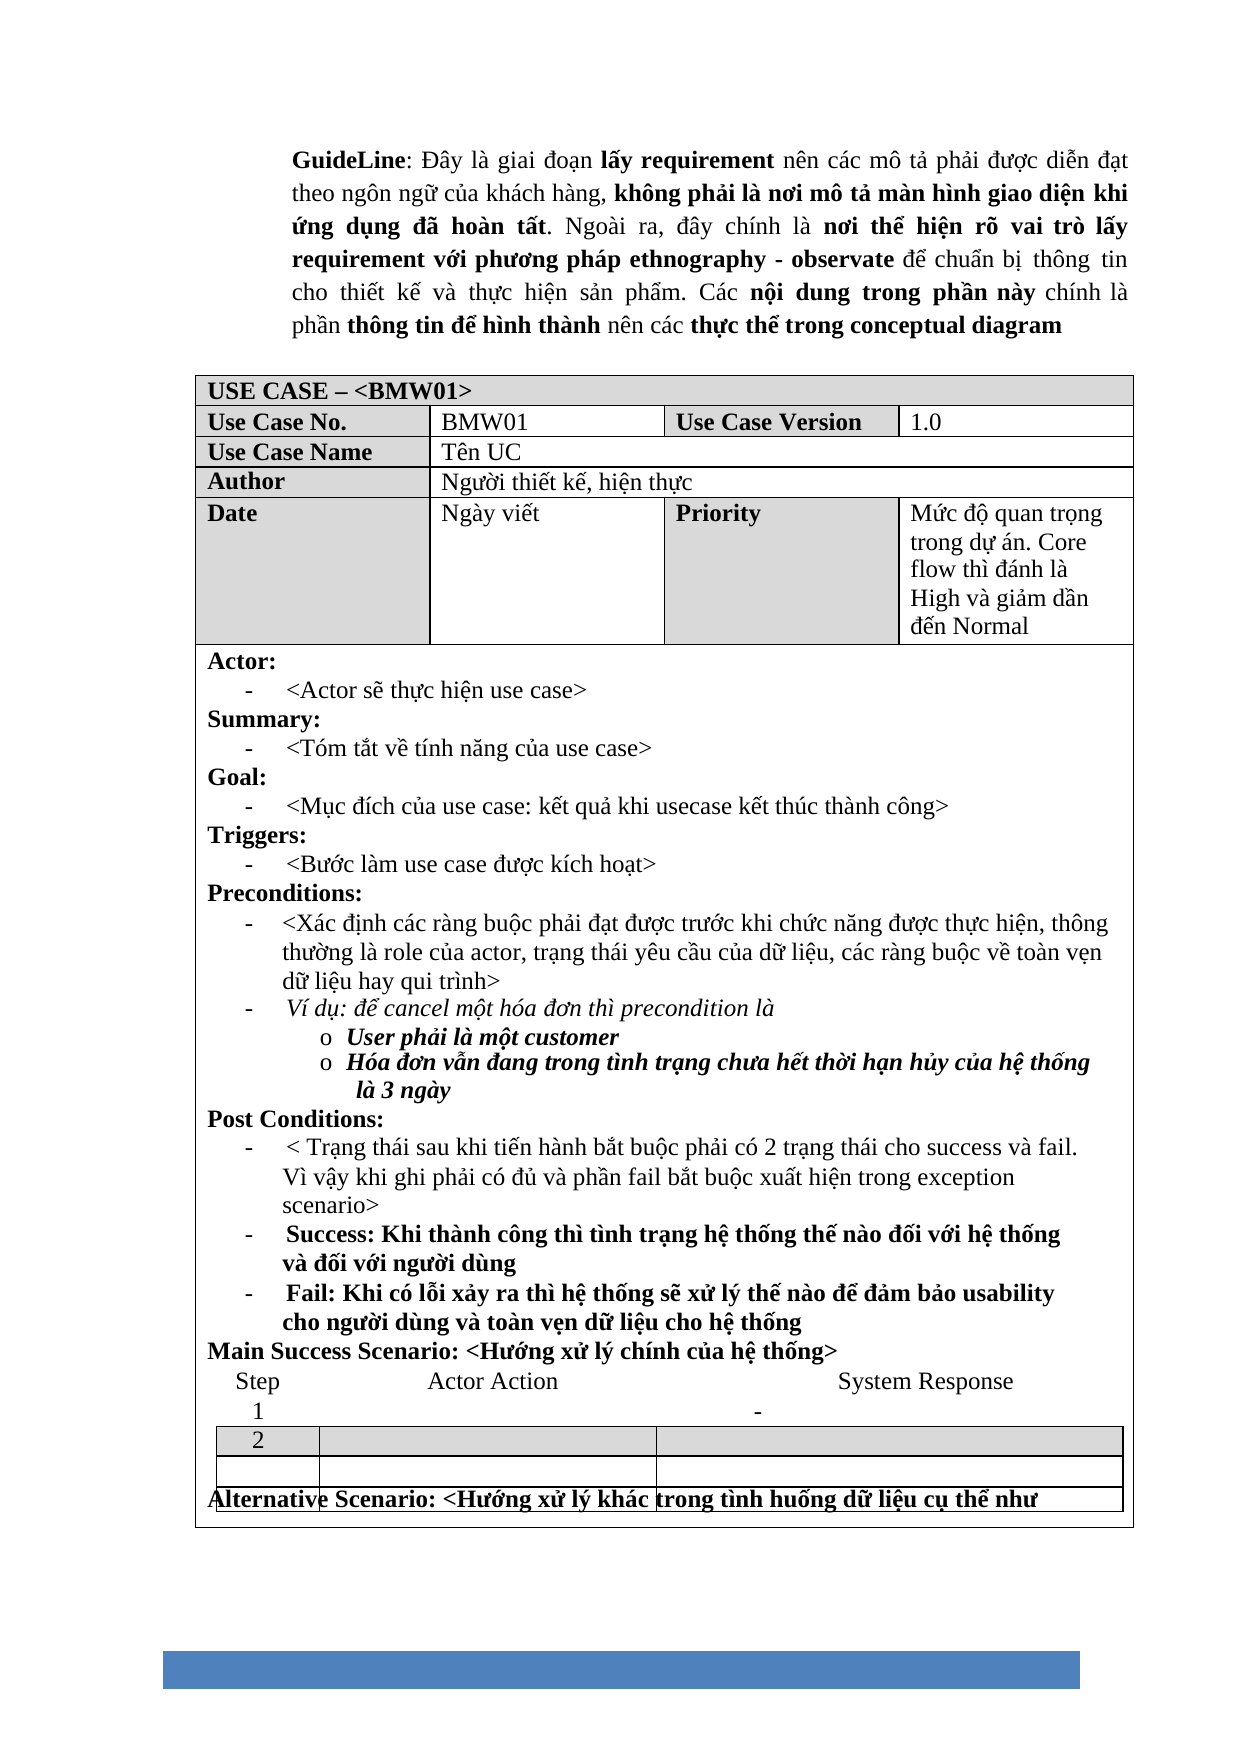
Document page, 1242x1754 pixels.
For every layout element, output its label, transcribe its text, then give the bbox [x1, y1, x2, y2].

table_cell 1.0 [900, 406, 1133, 436]
table_cell Use Case Version [665, 406, 898, 436]
table_cell Actor: - <Actor sẽ thực hiện use case> Summary: - <Tóm tắt về tính năng của use case> Goal: - <Mục đích của use case: kết quả khi usecase kết thúc thành công> Triggers: - <Bước làm use case được kích hoạt> Preconditions: - <Xác định các ràng buộc phải đạt được trước khi chức năng được thực hiện, thông thường là role của actor, trạng thái yêu cầu của dữ liệu, các ràng buộc về toàn vẹn dữ liệu hay qui trình> - Ví dụ: để cancel một hóa đơn thì precondition là o User phải là một customer o Hóa đơn vẫn đang trong tình trạng chưa hết thời hạn hủy của hệ thống là 3 ngày Post Conditions: - < Trạng thái sau khi tiến hành bắt buộc phải có 2 trạng thái cho success và fail. Vì vậy khi ghi phải có đủ và phần fail bắt buộc xuất hiện trong exception scenario> - Success: Khi thành công thì tình trạng hệ thống thế nào đối với hệ thống và đối với người dùng - Fail: Khi có lỗi xảy ra thì hệ thống sẽ xử lý thế nào để đảm bảo usability cho người dùng và toàn vẹn dữ liệu cho hệ thống Main Success Scenario: <Hướng xử lý chính của hệ thống> Step Actor Action System Response 1 - 2 Alternative Scenario: <Hướng xử lý khác trong tình huống dữ liệu cụ thể như [196, 645, 1133, 1527]
table_cell Người thiết kế, hiện thực [431, 468, 1133, 497]
table_header USE CASE – <BMW01> [196, 376, 1133, 405]
text GuideLine: Đây là giai đoạn lấy requirement nên các mô tả phải được diễn đạt theo ngôn ngữ của khách hàng, không phải là nơi mô tả màn hình giao diện khi ứng dụng đã hoàn tất. Ngoài ra, đây chính là nơi thể hiện rõ vai trò lấy requirement với phương pháp ethnography - observate để chuẩn bị thông tin cho thiết kế và thực hiện sản phẩm. Các nội dung trong phần này chính là phần thông tin để hình thành nên các thực thể trong conceptual diagram [292, 145, 1128, 339]
table_cell Ngày viết [431, 498, 664, 644]
table_cell Mức độ quan trọng trong dự án. Core flow thì đánh là High và giảm dần đến Normal [900, 498, 1133, 644]
table_cell Date [196, 498, 429, 644]
table_cell Use Case No. [196, 406, 429, 436]
table_cell Tên UC [431, 437, 1133, 466]
table_cell Priority [665, 498, 898, 644]
table_cell Author [196, 468, 429, 497]
table_cell BMW01 [431, 406, 664, 436]
table_cell Use Case Name [196, 437, 429, 466]
